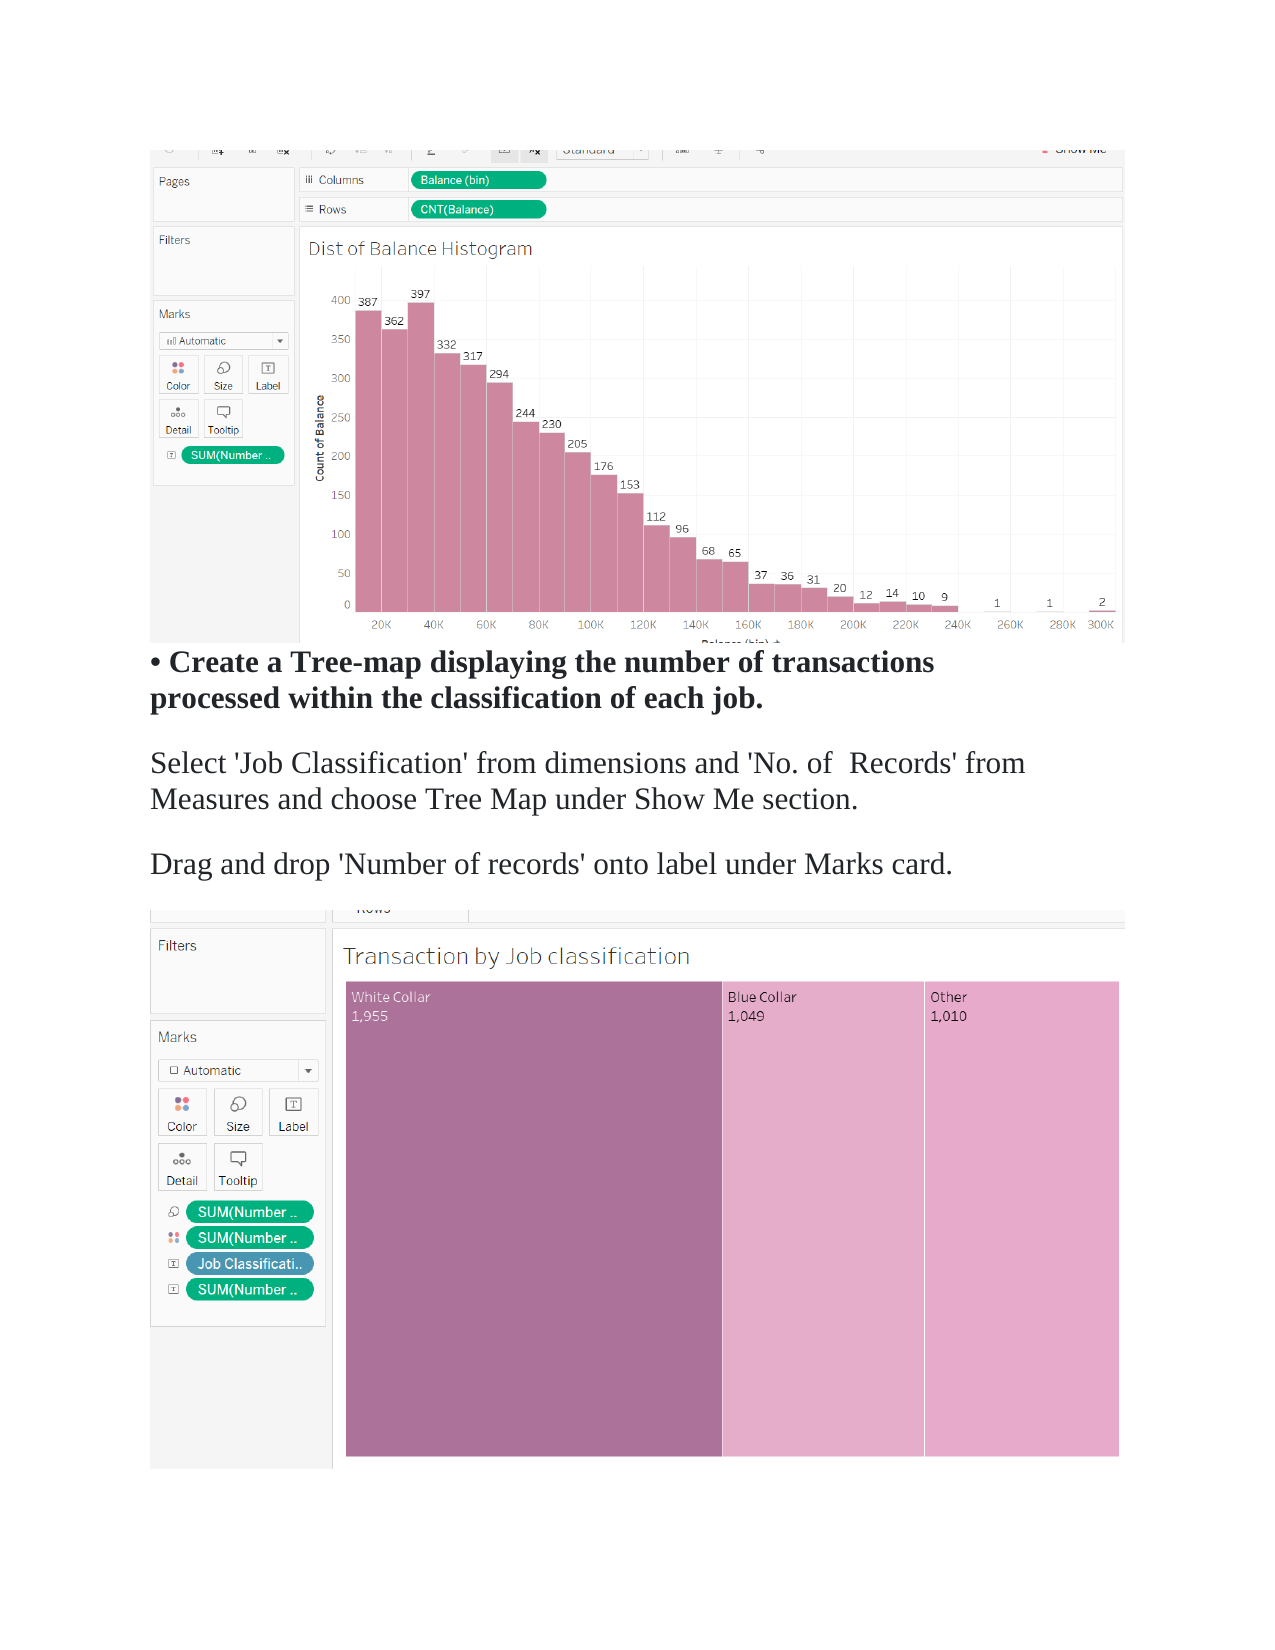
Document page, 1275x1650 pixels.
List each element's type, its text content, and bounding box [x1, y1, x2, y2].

picture [150, 150, 1125, 643]
text Drag and drop 'Number of records' onto label under Marks card. [150, 845, 1125, 881]
text • Create a Tree-map displaying the number of transactions processed within the classification of each job. [150, 643, 1125, 715]
picture [150, 910, 1125, 1469]
text Select 'Job Classification' from dimensions and 'No. of Records' from Measures and choose Tree Map under Show Me section. [150, 744, 1125, 816]
